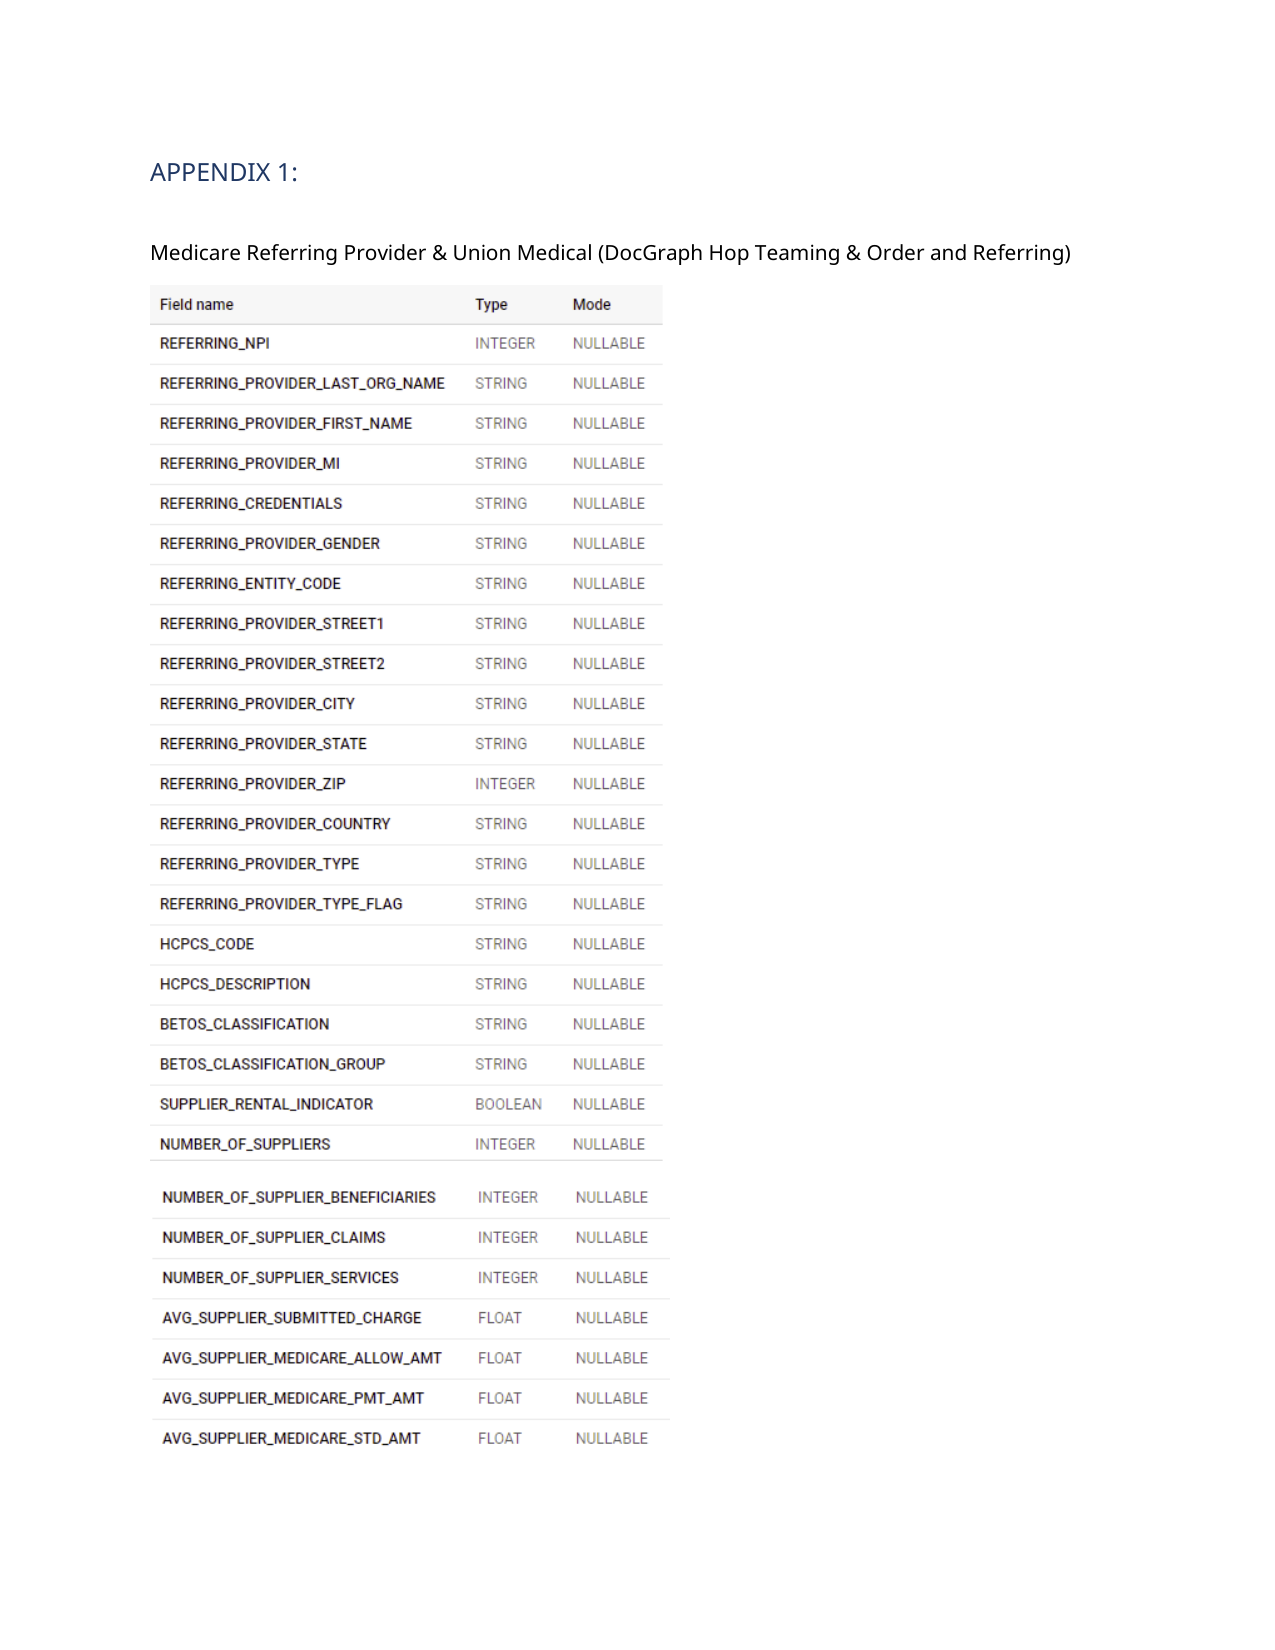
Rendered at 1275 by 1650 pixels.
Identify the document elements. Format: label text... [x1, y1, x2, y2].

picture [150, 1179, 670, 1459]
text Medicare Referring Provider & Union Medical (DocGraph Hop Teaming & Order and Referring) [150, 238, 1125, 267]
subtitle APPENDIX 1: [150, 154, 1125, 188]
picture [150, 285, 663, 1161]
